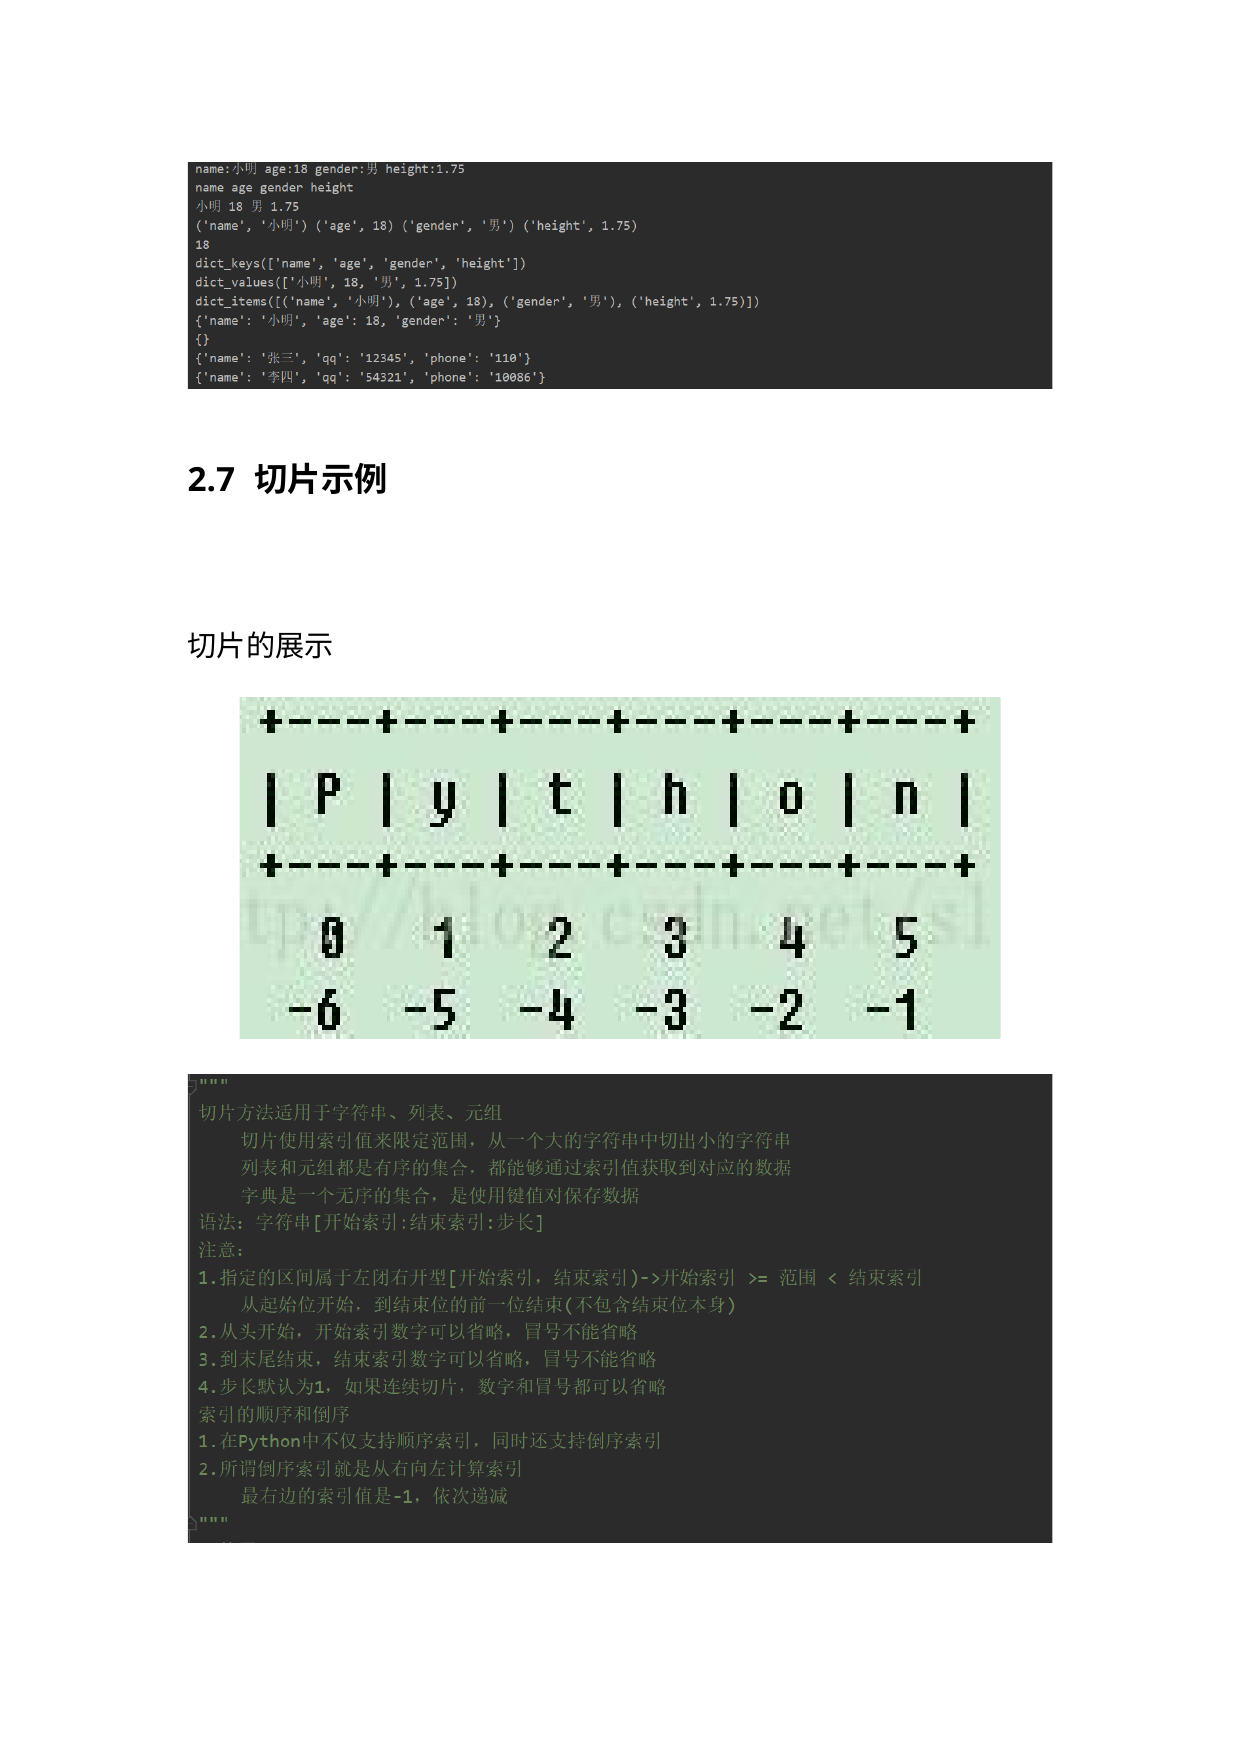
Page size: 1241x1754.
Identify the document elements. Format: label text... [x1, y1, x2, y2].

picture [187, 1074, 1053, 1543]
picture [187, 162, 1053, 389]
subtitle 切片示例 [187, 444, 1053, 509]
text 切片的展示 [187, 612, 1053, 677]
picture [239, 697, 1001, 1039]
